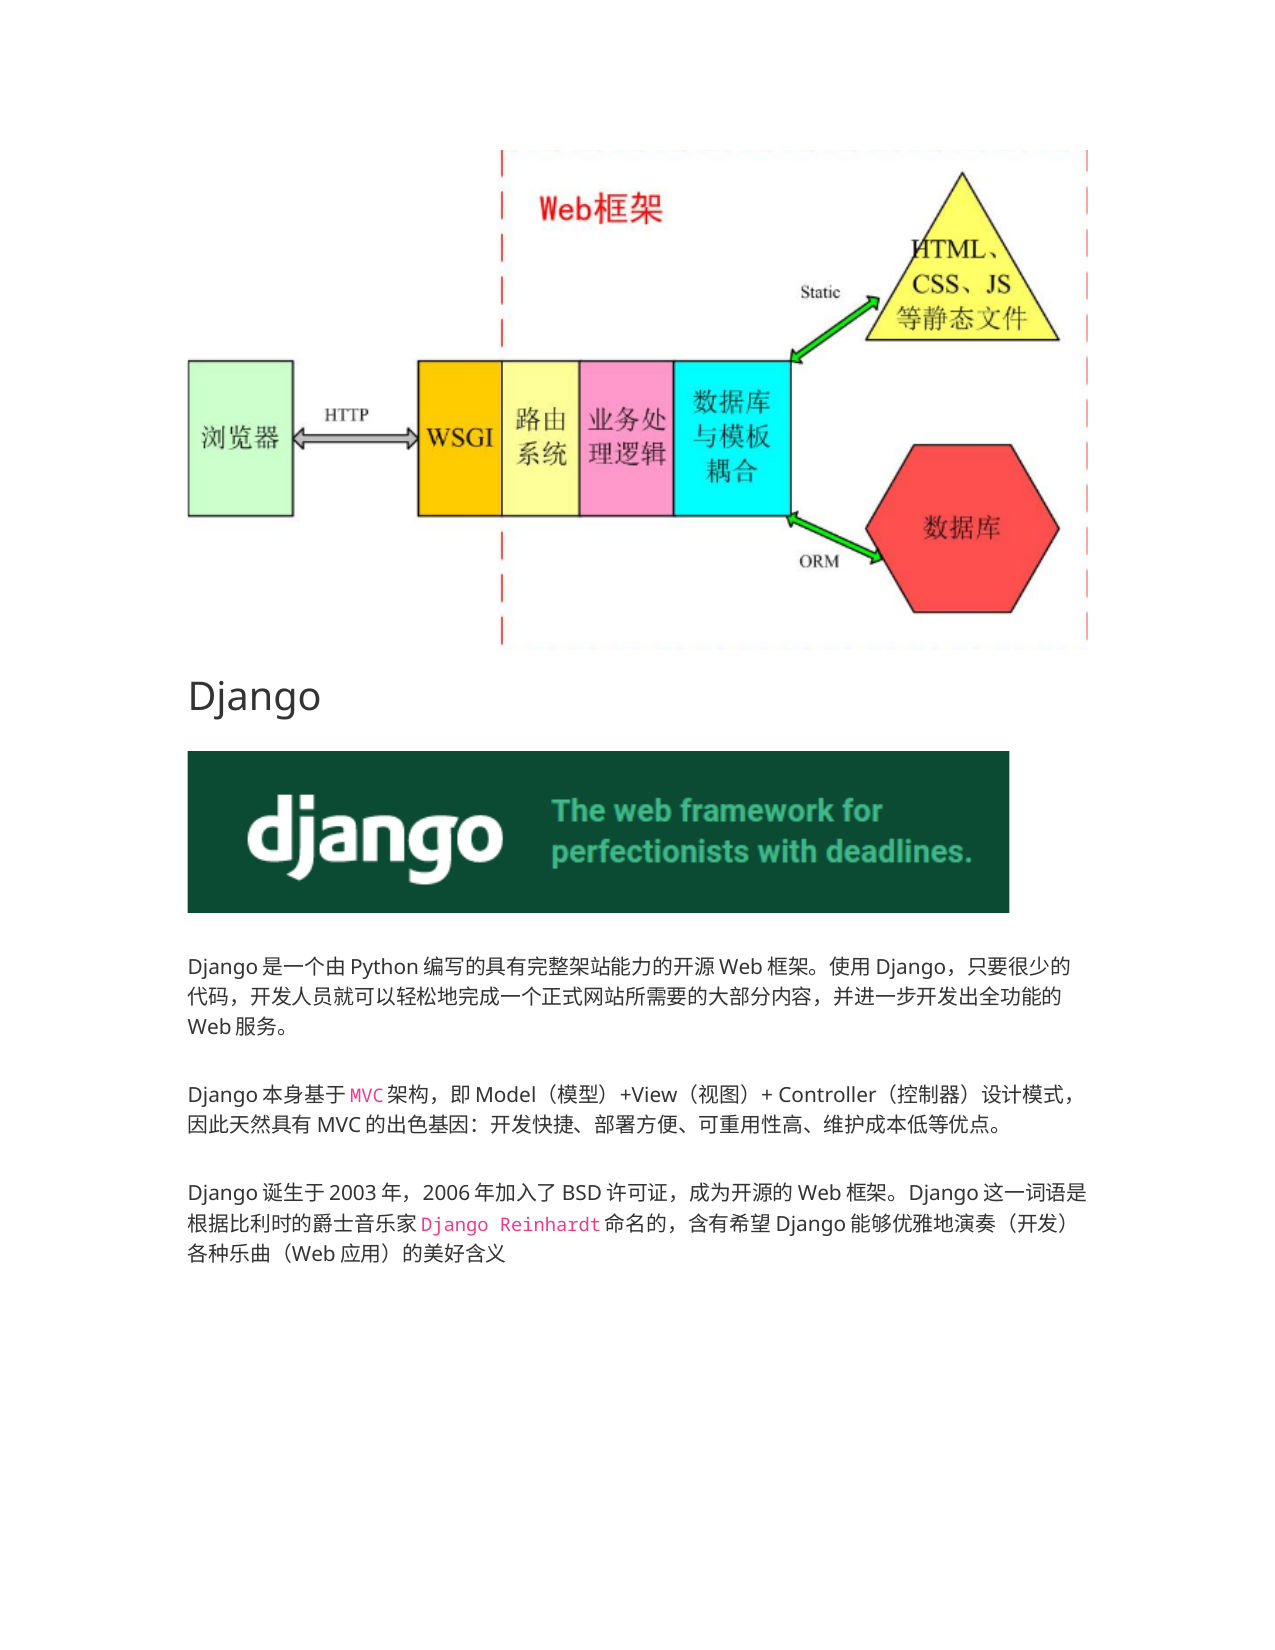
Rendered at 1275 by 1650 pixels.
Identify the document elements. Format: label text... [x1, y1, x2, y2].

text Django本身基于MVC架构，即Model（模型）+View（视图）+ Controller（控制器）设计模式，因此天然具有MVC的出色基因：开发快捷、部署方便、可重用性高、维护成本低等优点。 [187, 1078, 1087, 1139]
picture [187, 751, 1010, 913]
subtitle Django [187, 668, 1087, 722]
text Django是一个由Python编写的具有完整架站能力的开源Web框架。使用Django，只要很少的代码，开发人员就可以轻松地完成一个正式网站所需要的大部分内容，并进一步开发出全功能的Web服务。 [187, 950, 1087, 1041]
picture [187, 150, 1088, 650]
text Django诞生于2003年，2006年加入了BSD许可证，成为开源的Web框架。Django这一词语是根据比利时的爵士音乐家Django Reinhardt命名的，含有希望Django能够优雅地演奏（开发）各种乐曲（Web应用）的美好含义 [187, 1177, 1087, 1267]
